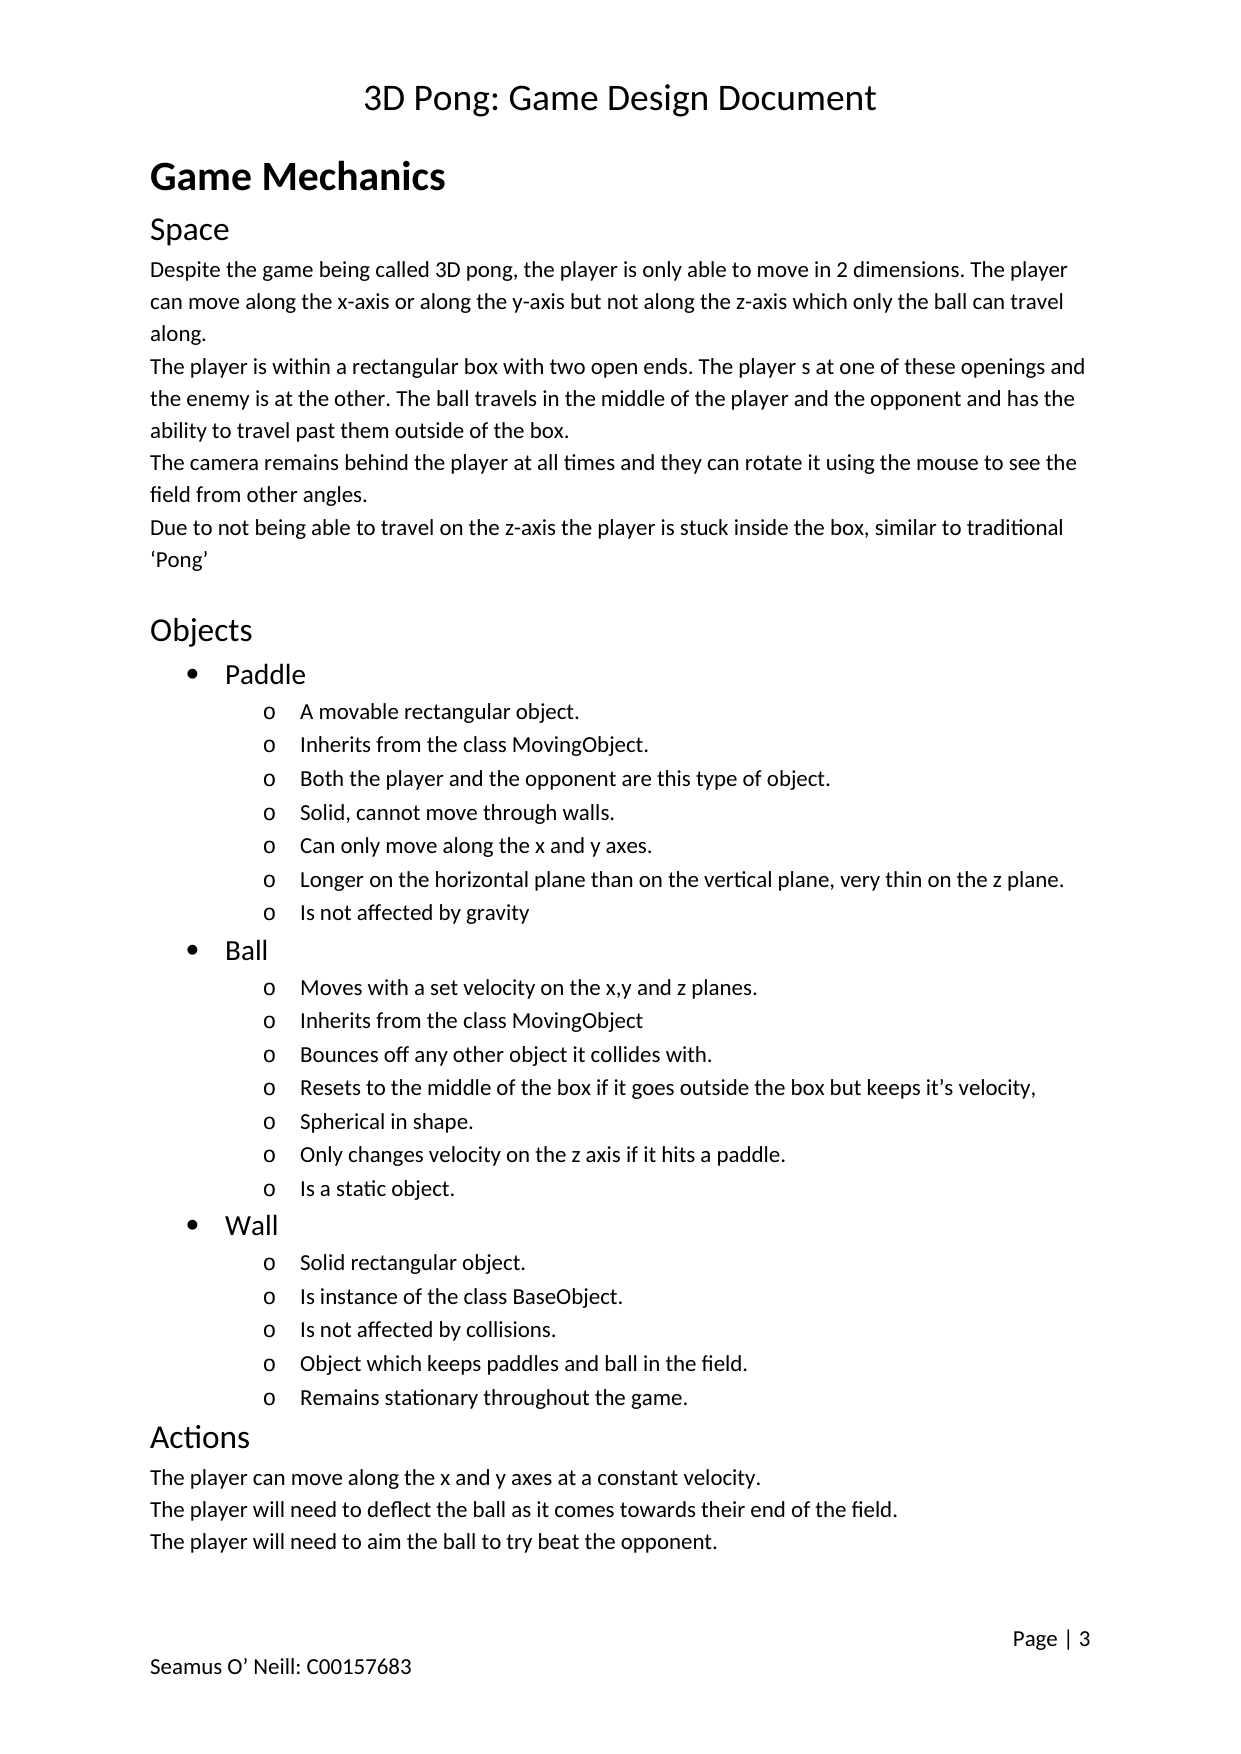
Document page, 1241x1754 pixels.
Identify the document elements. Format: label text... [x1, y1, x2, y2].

list Is instance of the class BaseObject. [262, 1282, 1090, 1311]
list Both the player and the opponent are this type of object. [262, 764, 1090, 793]
text Space [150, 208, 1090, 249]
list Inherits from the class MovingObject. [262, 731, 1090, 760]
text The player will need to aim the ball to try beat the opponent. [150, 1527, 1090, 1555]
list Wall [187, 1207, 1090, 1243]
text The player will need to deflect the ball as it comes towards their end of the field. [150, 1495, 1090, 1523]
text The camera remains behind the player at all times and they can rotate it using the mouse to see the field from other angles. [150, 448, 1090, 508]
list Paddle [187, 656, 1090, 692]
text Game Mechanics [150, 150, 1090, 201]
text The player can move along the x and y axes at a constant velocity. [150, 1463, 1090, 1491]
text Despite the game being called 3D pong, the player is only able to move in 2 dimensions. The player can move along the x-axis or along the y-axis but not along the z-axis which only the ball can travel along. [150, 255, 1090, 348]
list Solid, cannot move through walls. [262, 798, 1090, 827]
list Only changes velocity on the z axis if it hits a paddle. [262, 1140, 1090, 1169]
list Can only move along the x and y axes. [262, 831, 1090, 860]
list Bounces off any other object it collides with. [262, 1040, 1090, 1069]
list Spherical in shape. [262, 1107, 1090, 1136]
list Is not affected by collisions. [262, 1316, 1090, 1345]
text Objects [150, 609, 1090, 650]
list Resets to the middle of the box if it goes outside the box but keeps it’s velocity, [262, 1073, 1090, 1102]
list Remains stationary throughout the game. [262, 1383, 1090, 1412]
list Ball [187, 932, 1090, 967]
list Is a static object. [262, 1174, 1090, 1203]
list A movable rectangular object. [262, 697, 1090, 726]
list Moves with a set velocity on the x,y and z planes. [262, 973, 1090, 1002]
list Is not affected by gravity [262, 898, 1090, 927]
text The player is within a rectangular box with two open ends. The player s at one of these openings and the enemy is at the other. The ball travels in the middle of the player and the opponent and has the ability to travel past them outside of the box. [150, 352, 1090, 444]
text Actions [150, 1416, 1090, 1457]
list Object which keeps paddles and ball in the field. [262, 1349, 1090, 1378]
list Inherits from the class MovingObject [262, 1006, 1090, 1035]
list Solid rectangular object. [262, 1248, 1090, 1278]
list Longer on the horizontal plane than on the vertical plane, very thin on the z plane. [262, 865, 1090, 894]
text Due to not being able to travel on the z-axis the player is stuck inside the box, similar to traditional ‘Pong’ [150, 513, 1090, 573]
